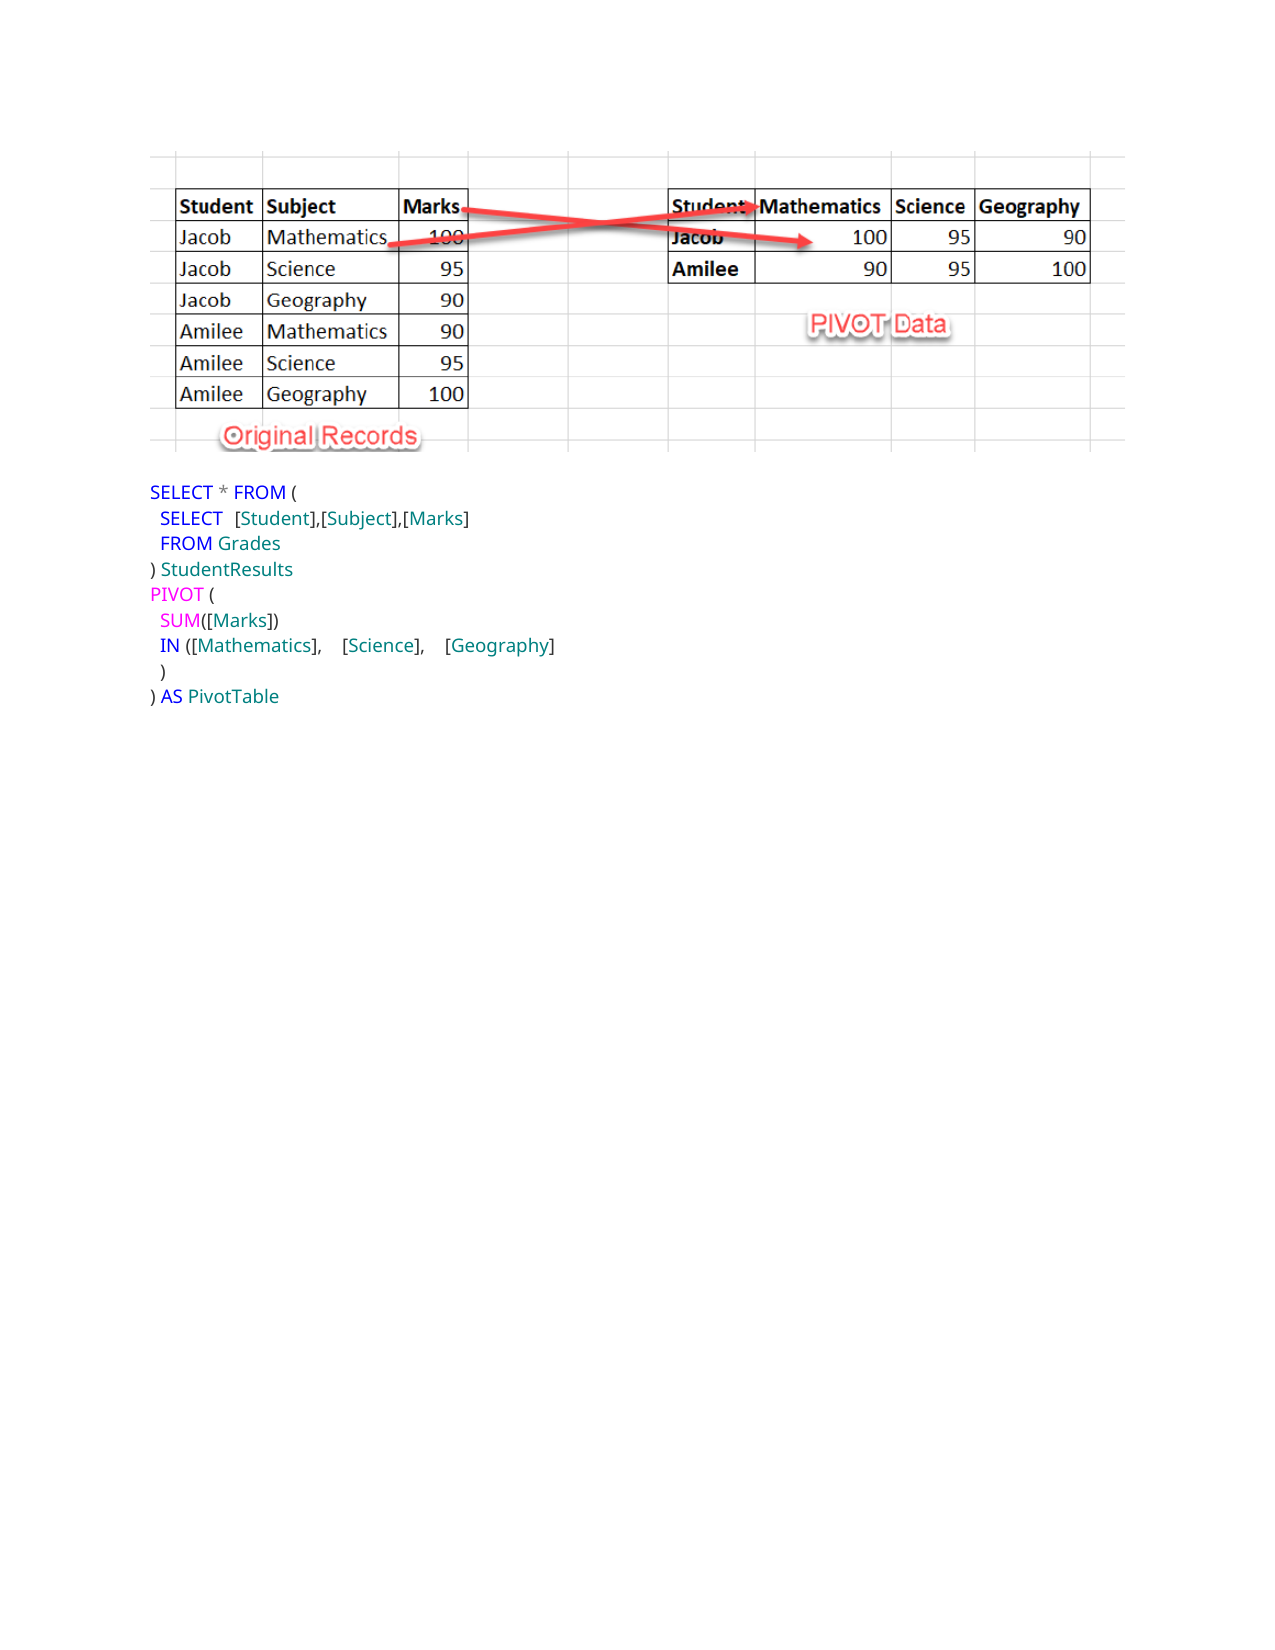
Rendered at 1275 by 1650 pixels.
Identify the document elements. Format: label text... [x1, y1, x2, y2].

text SUM([Marks]) [150, 607, 1125, 633]
text PIVOT ( [150, 582, 1125, 607]
text SELECT [Student],[Subject],[Marks] [150, 505, 1125, 531]
text SELECT * FROM ( [150, 479, 1125, 505]
picture [150, 150, 1125, 452]
text FROM Grades [150, 531, 1125, 556]
text ) StudentResults [150, 556, 1125, 582]
text ) [150, 658, 1125, 684]
text ) AS PivotTable [150, 684, 1125, 709]
text IN ([Mathematics], [Science], [Geography] [150, 633, 1125, 658]
